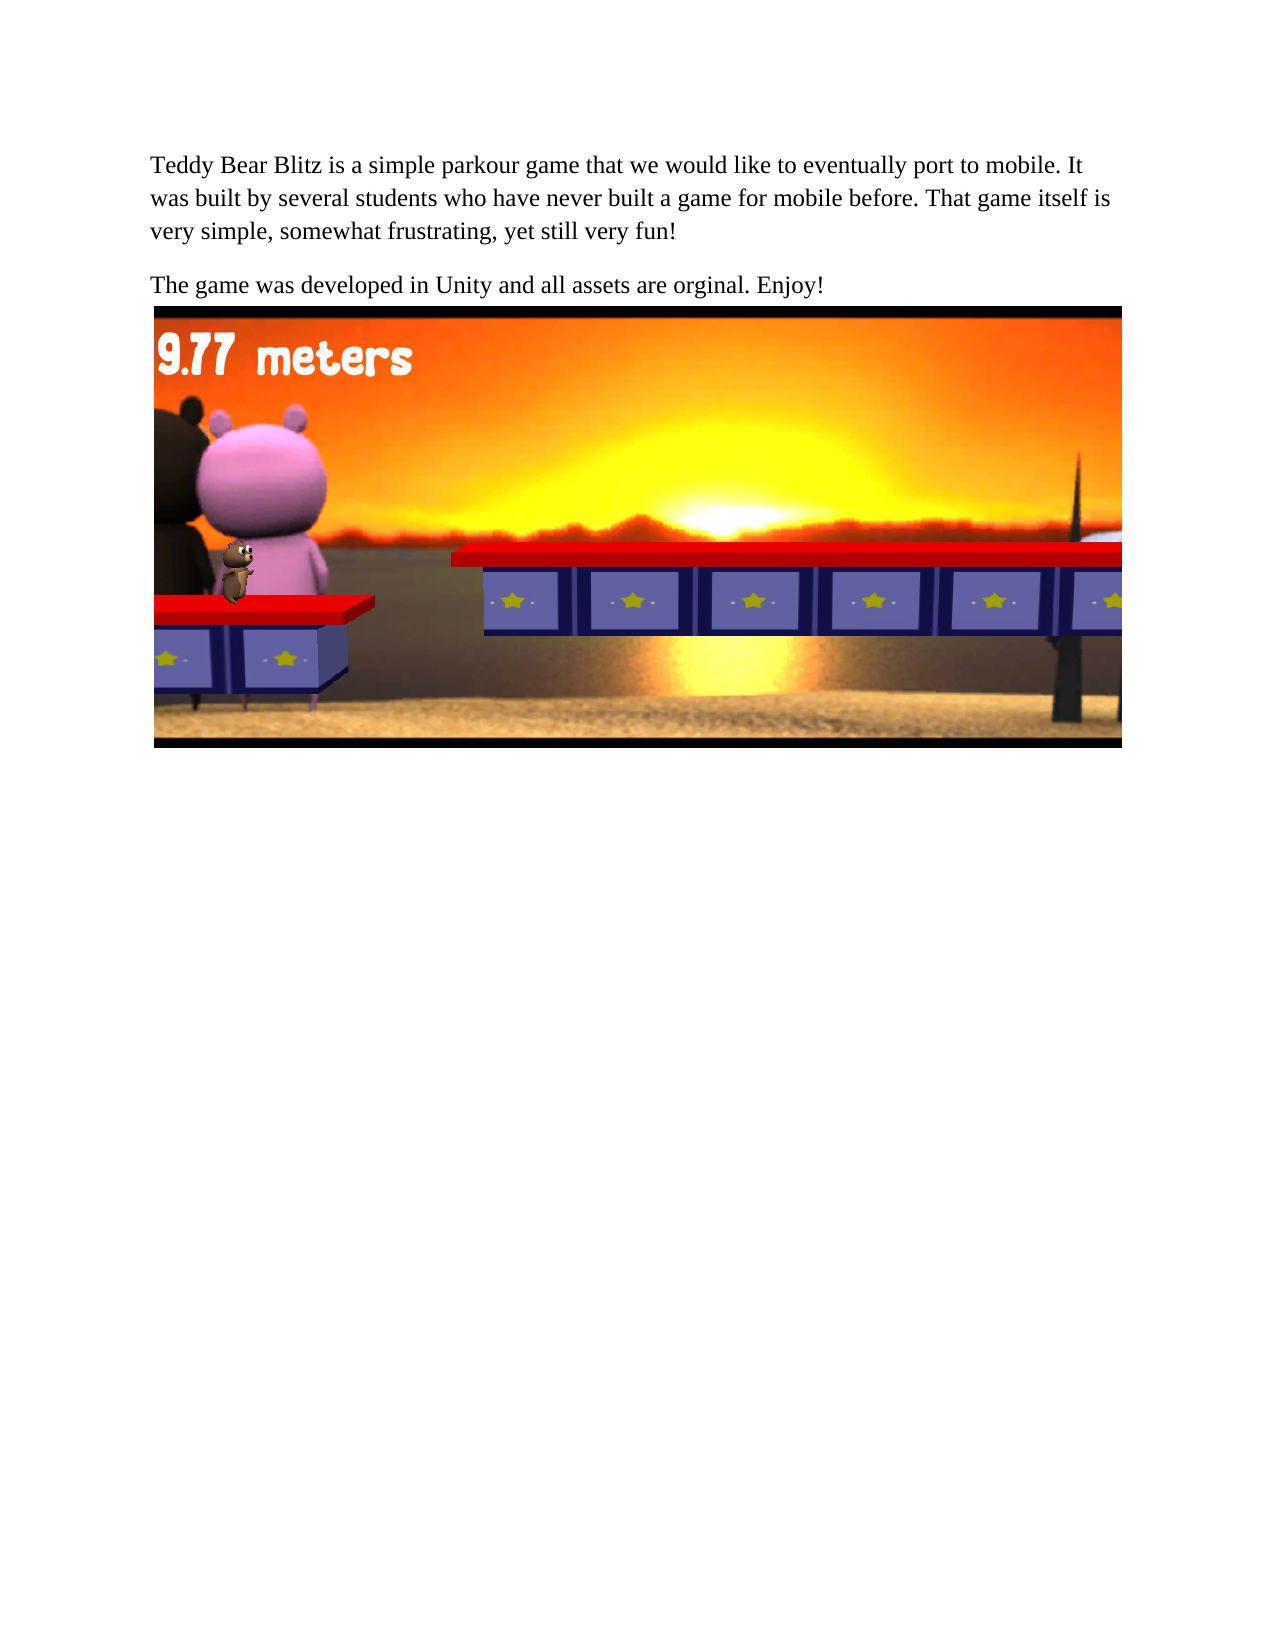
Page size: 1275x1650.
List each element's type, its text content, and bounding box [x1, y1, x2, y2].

text Teddy Bear Blitz is a simple parkour game that we would like to eventually port to mobile. It was built by several students who have never built a game for mobile before. That game itself is very simple, somewhat frustrating, yet still very fun! [150, 150, 1125, 245]
text The game was developed in Unity and all assets are orginal. Enjoy! [150, 270, 1125, 302]
picture [150, 302, 1125, 749]
